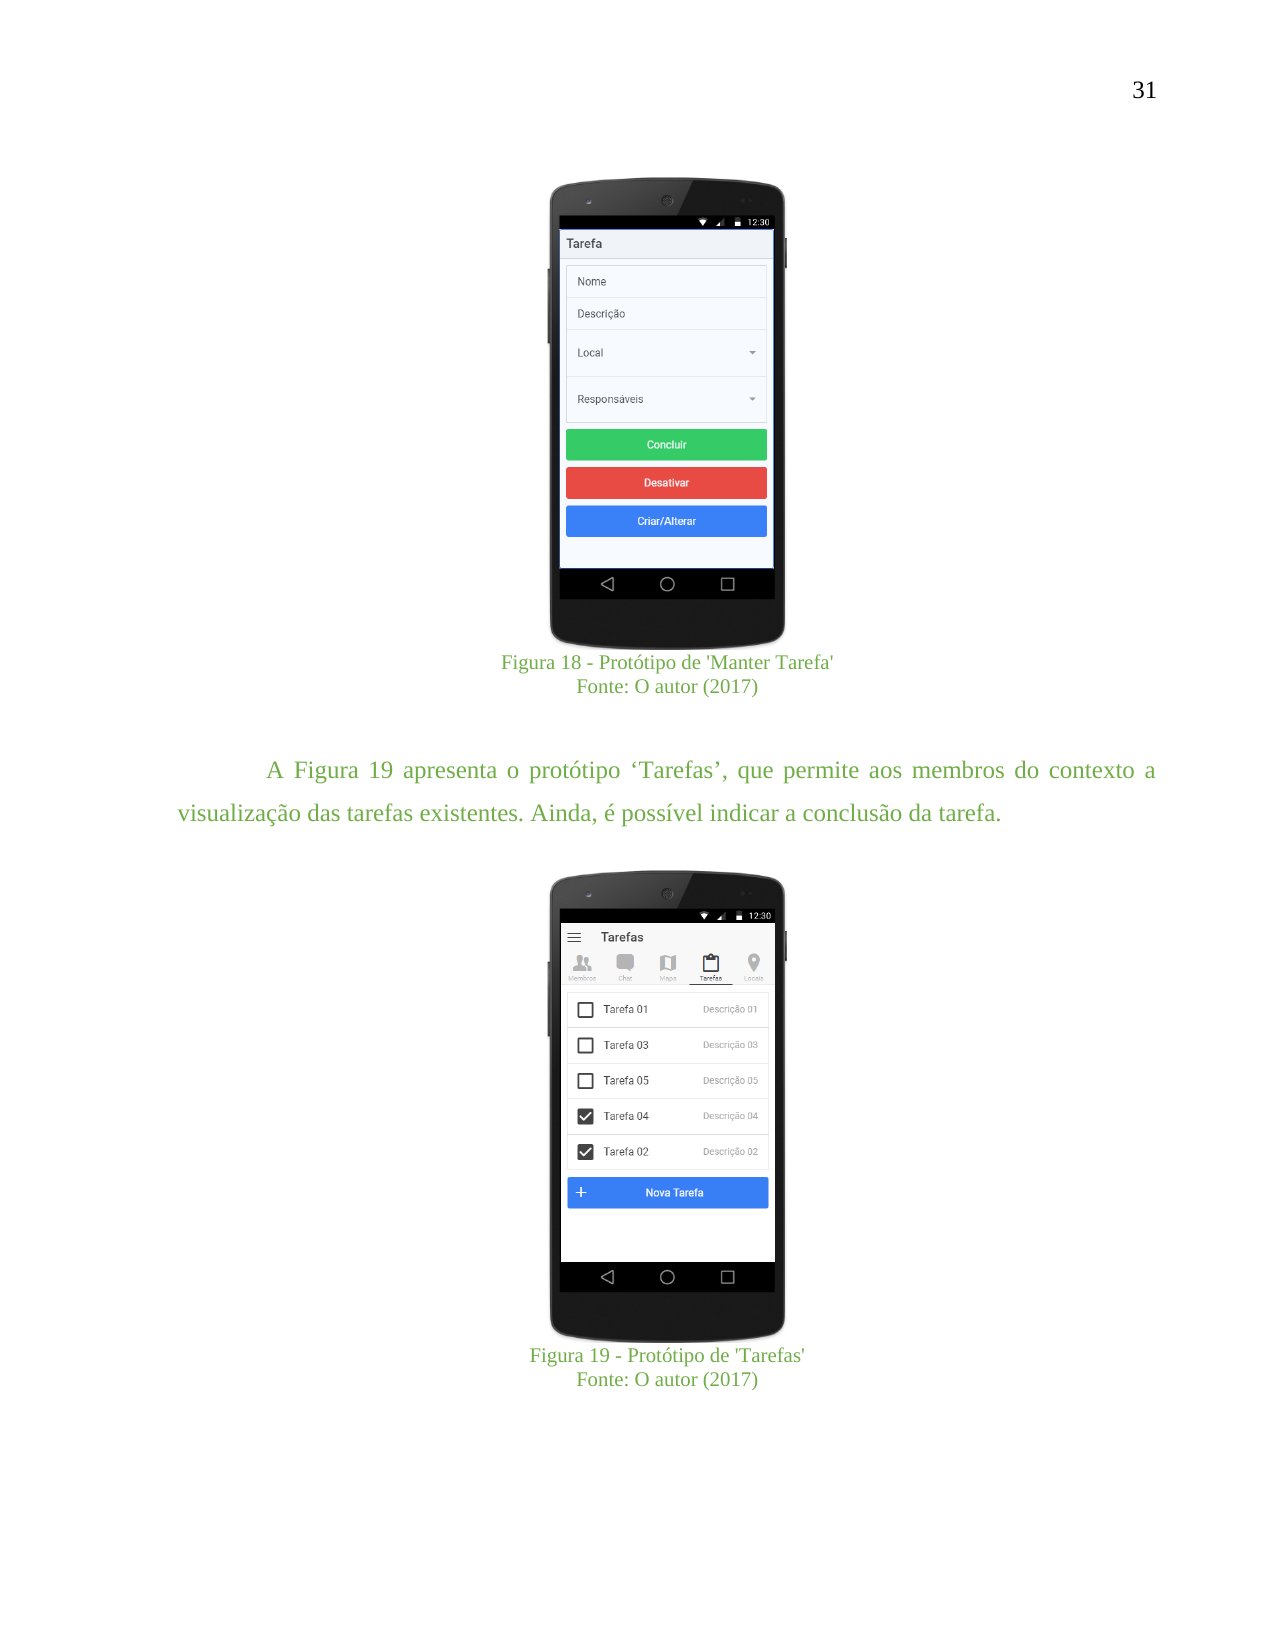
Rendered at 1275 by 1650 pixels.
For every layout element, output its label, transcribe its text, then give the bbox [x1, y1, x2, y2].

text A Figura 19 apresenta o protótipo ‘Tarefas’, que permite aos membros do contexto a visualização das tarefas existentes. Ainda, é possível indicar a conclusão da tarefa. [177, 755, 1157, 827]
text Figura 18 - Protótipo de 'Manter Tarefa' [177, 649, 1157, 674]
text Fonte: O autor (2017) [177, 674, 1157, 698]
text Fonte: O autor (2017) [177, 1367, 1157, 1391]
picture [547, 177, 787, 650]
text Figura 19 - Protótipo de 'Tarefas' [177, 1342, 1157, 1367]
picture [547, 870, 787, 1343]
